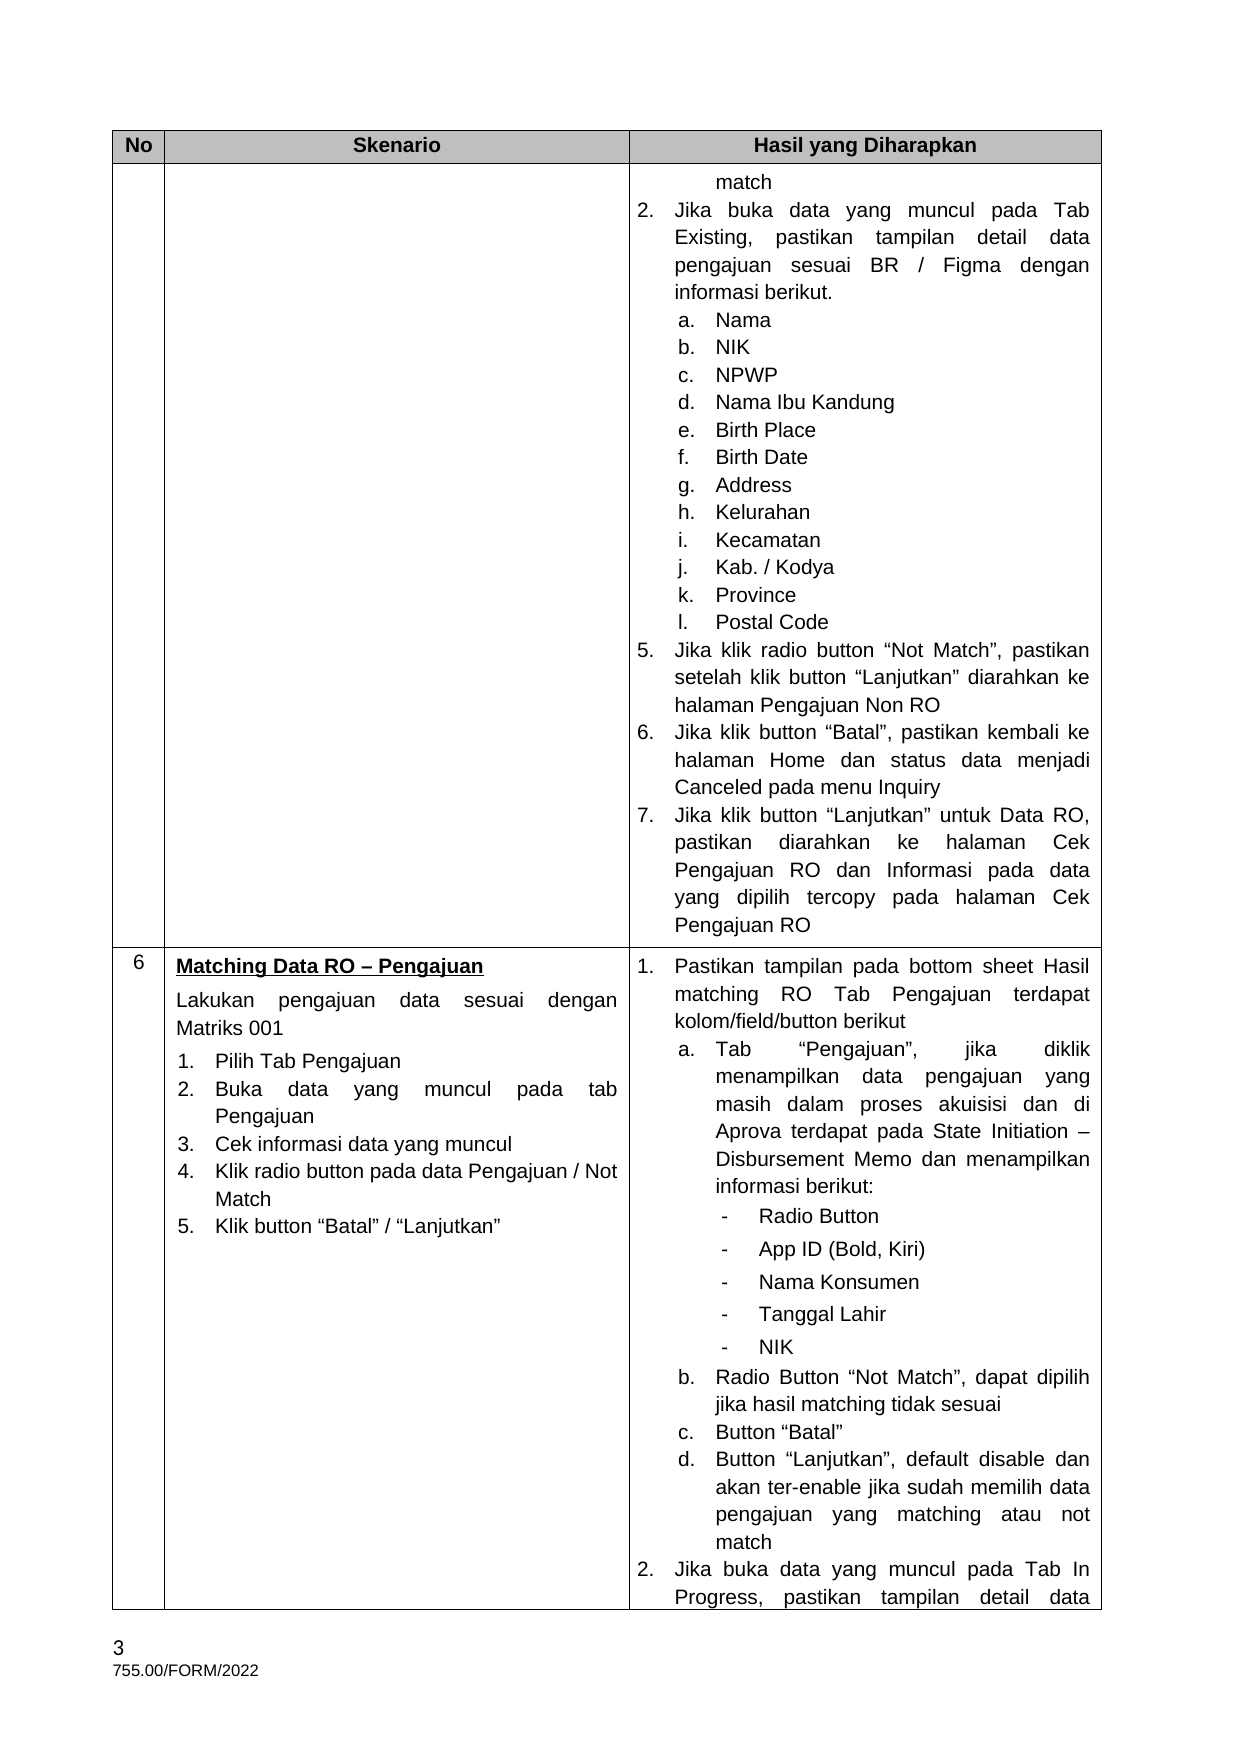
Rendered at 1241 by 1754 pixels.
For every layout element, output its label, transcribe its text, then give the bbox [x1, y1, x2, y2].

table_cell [165, 164, 629, 947]
table_header No [113, 131, 164, 163]
table_header Hasil yang Diharapkan [630, 131, 1101, 163]
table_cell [630, 948, 1101, 1608]
table_header Skenario [165, 131, 629, 163]
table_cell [165, 948, 629, 1608]
table_cell 6 [113, 948, 164, 1608]
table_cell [630, 164, 1101, 947]
table_cell 5 [113, 164, 164, 947]
